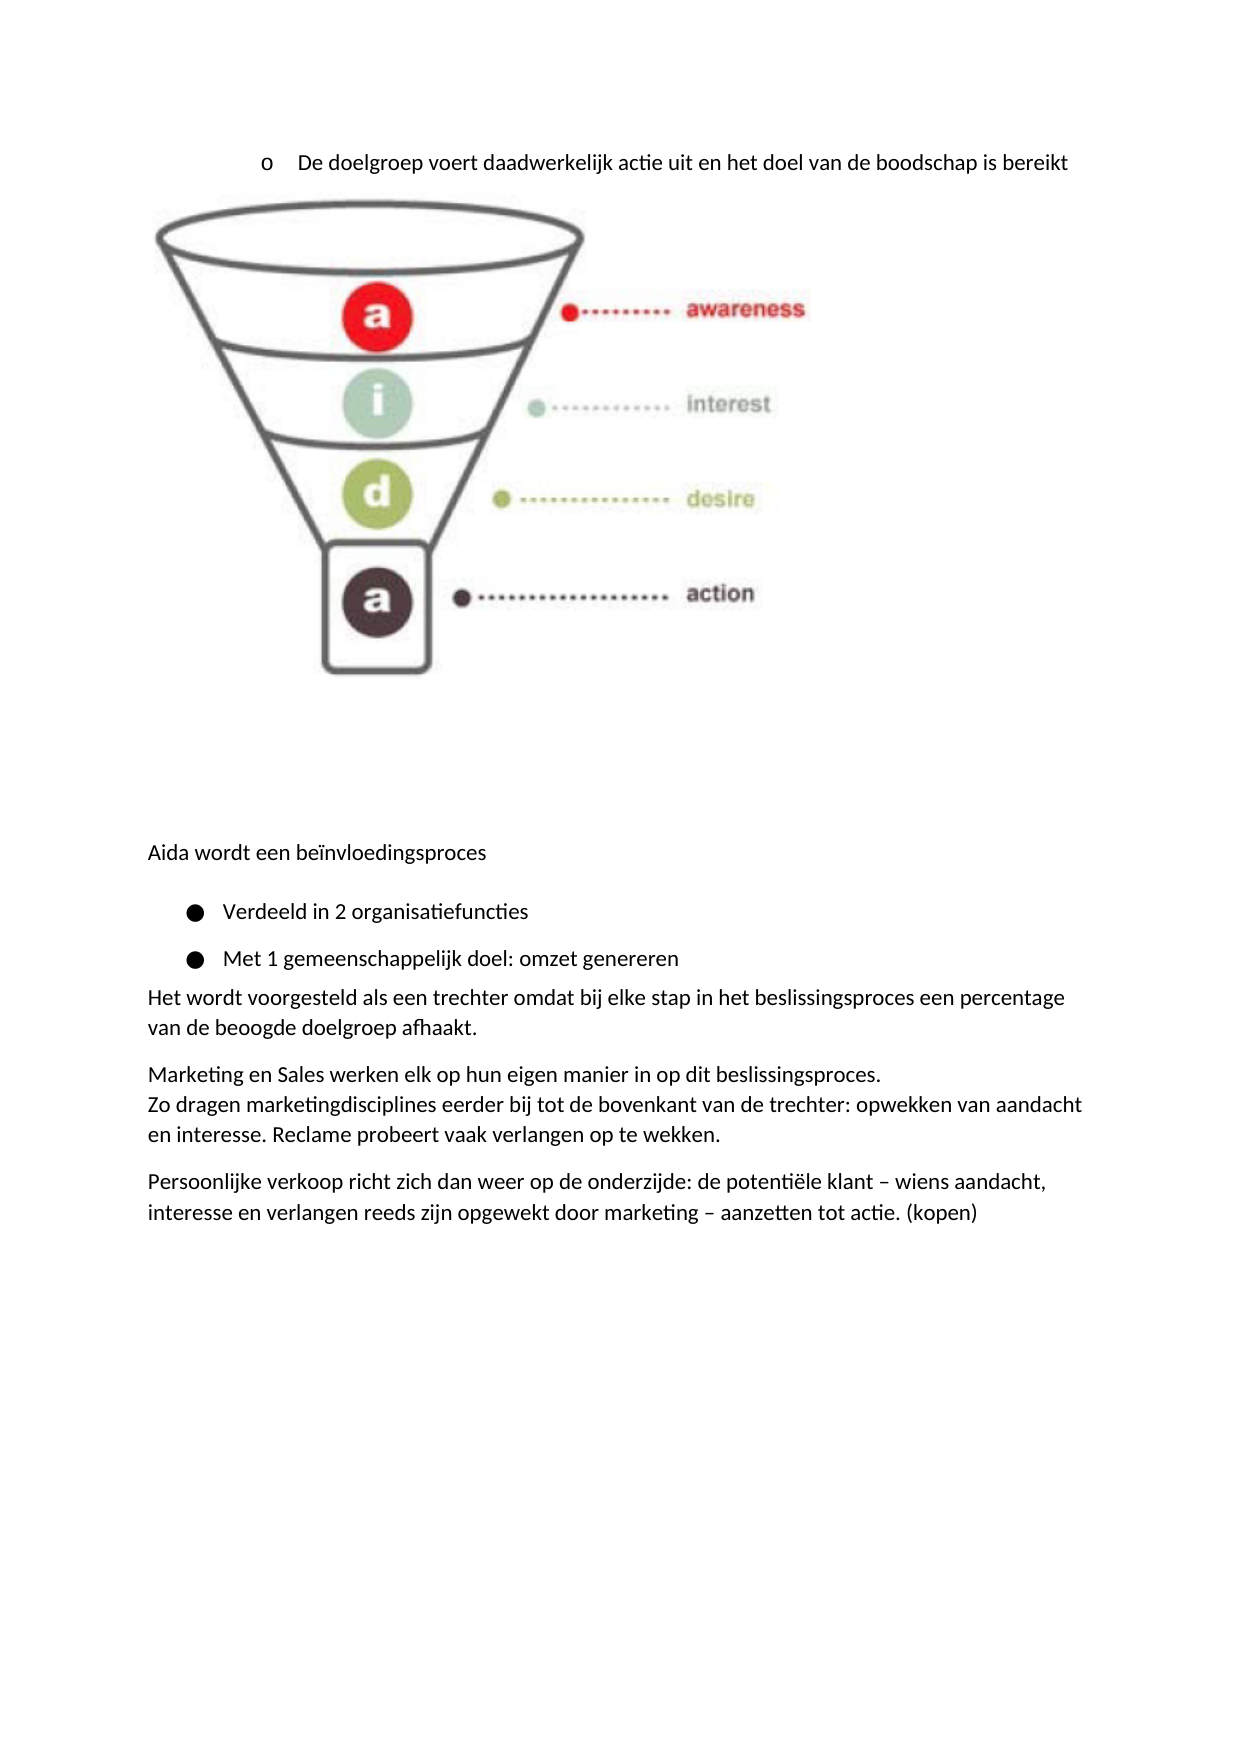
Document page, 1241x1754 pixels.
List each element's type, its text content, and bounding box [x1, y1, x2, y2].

text Persoonlijke verkoop richt zich dan weer op de onderzijde: de potentiële klant – wiens aandacht, interesse en verlangen reeds zijn opgewekt door marketing – aanzetten tot actie. (kopen) [148, 1167, 1093, 1226]
list De doelgroep voert daadwerkelijk actie uit en het doel van de boodschap is bereikt [260, 148, 1093, 177]
list Met 1 gemeenschappelijk doel: omzet genereren [185, 932, 1093, 979]
text Marketing en Sales werken elk op hun eigen manier in op dit beslissingsproces. Zo dragen marketingdisciplines eerder bij tot de bovenkant van de trechter: opwekken van aandacht en interesse. Reclame probeert vaak verlangen op te wekken. [148, 1060, 1093, 1149]
text Aida wordt een beïnvloedingsproces [148, 838, 1093, 867]
list Verdeeld in 2 organisatiefuncties [185, 885, 1093, 932]
text Het wordt voorgesteld als een trechter omdat bij elke stap in het beslissingsproces een percentage van de beoogde doelgroep afhaakt. [148, 983, 1093, 1041]
picture [147, 179, 821, 679]
